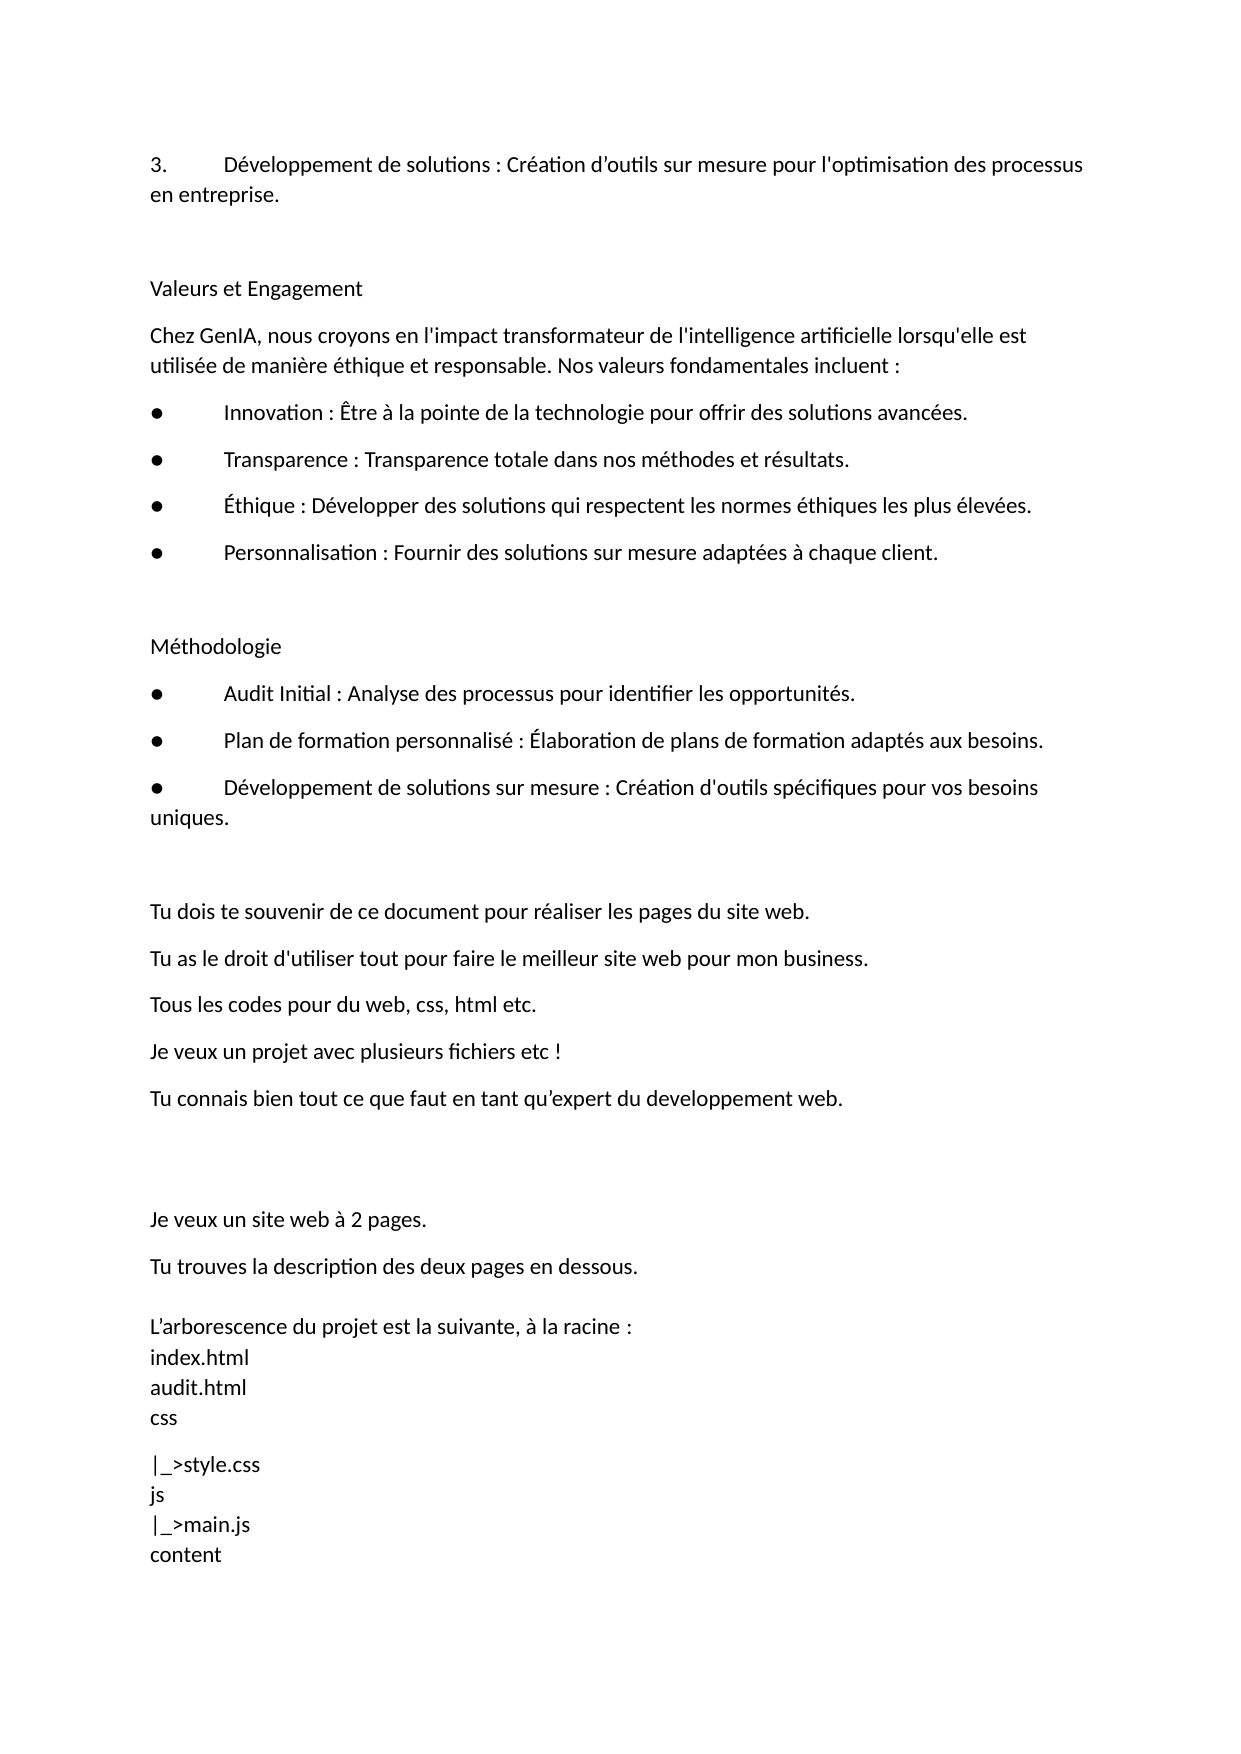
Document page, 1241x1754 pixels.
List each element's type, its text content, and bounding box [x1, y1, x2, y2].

text ● Développement de solutions sur mesure : Création d'outils spécifiques pour vos besoins uniques. [150, 773, 1090, 831]
text ● Plan de formation personnalisé : Élaboration de plans de formation adaptés aux besoins. [150, 726, 1090, 754]
text Tu as le droit d'utiliser tout pour faire le meilleur site web pour mon business. [150, 944, 1090, 972]
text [150, 1450, 1090, 1569]
text Je veux un projet avec plusieurs fichiers etc ! [150, 1037, 1090, 1066]
text Tu trouves la description des deux pages en dessous. L’arborescence du projet est la suivante, à la racine : index.html audit.html css [150, 1252, 1090, 1431]
text Chez GenIA, nous croyons en l'impact transformateur de l'intelligence artificielle lorsqu'elle est utilisée de manière éthique et responsable. Nos valeurs fondamentales incluent : [150, 321, 1090, 379]
text ● Éthique : Développer des solutions qui respectent les normes éthiques les plus élevées. [150, 492, 1090, 520]
text ● Innovation : Être à la pointe de la technologie pour offrir des solutions avancées. [150, 398, 1090, 426]
text ● Audit Initial : Analyse des processus pour identifier les opportunités. [150, 679, 1090, 707]
text ● Personnalisation : Fournir des solutions sur mesure adaptées à chaque client. [150, 538, 1090, 567]
text ● Transparence : Transparence totale dans nos méthodes et résultats. [150, 445, 1090, 473]
text Valeurs et Engagement [150, 274, 1090, 302]
text Tous les codes pour du web, css, html etc. [150, 991, 1090, 1019]
text Tu connais bien tout ce que faut en tant qu’expert du developpement web. Je veux un site web à 2 pages. [150, 1084, 1090, 1233]
text 3. Développement de solutions : Création d’outils sur mesure pour l'optimisation des processus en entreprise. [150, 150, 1090, 208]
text Tu dois te souvenir de ce document pour réaliser les pages du site web. [150, 897, 1090, 925]
text Méthodologie [150, 632, 1090, 660]
